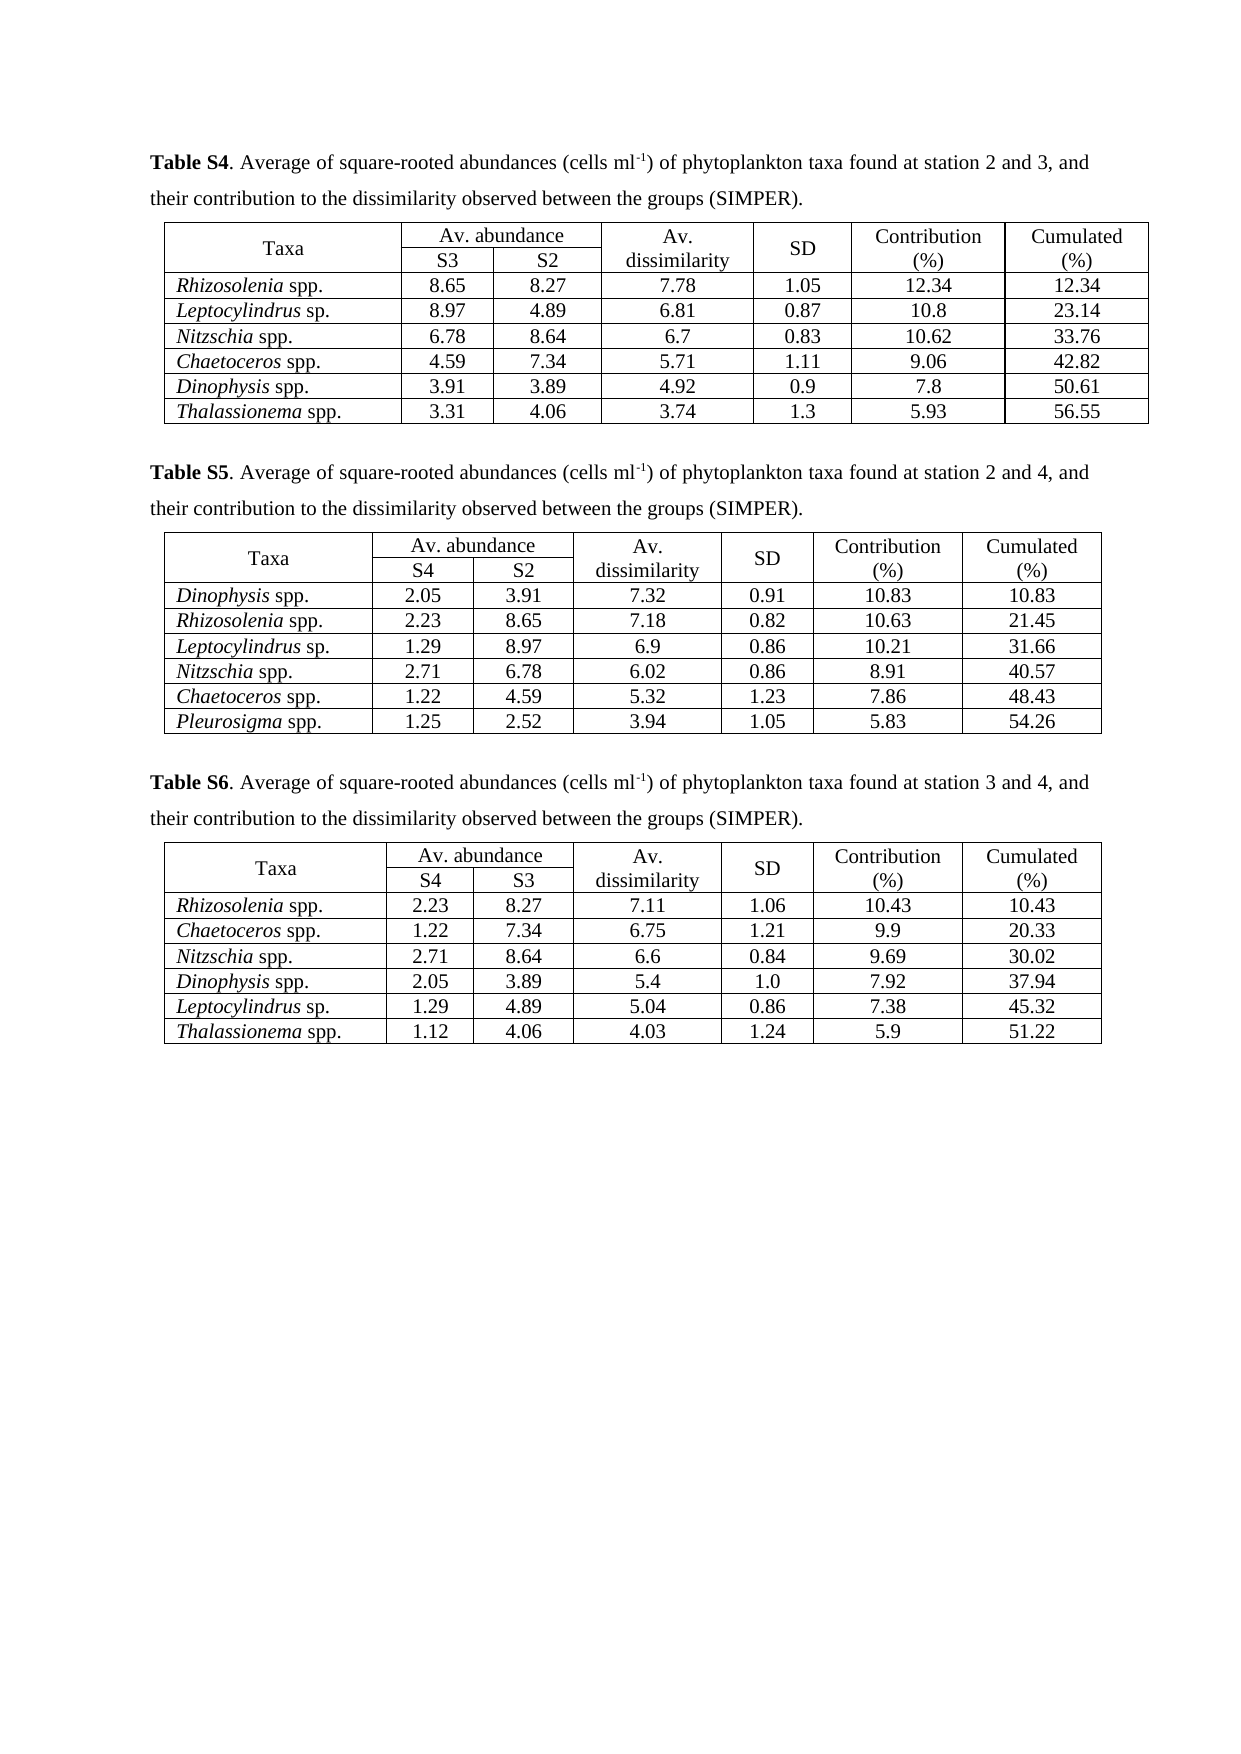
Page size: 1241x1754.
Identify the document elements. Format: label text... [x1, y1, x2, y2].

table_cell 8.27 [494, 273, 601, 297]
table_cell 2.05 [373, 583, 473, 607]
table_cell S2 [474, 558, 573, 582]
table_cell S4 [387, 868, 473, 892]
table_cell Rhizosolenia spp. [165, 893, 386, 917]
table_cell Thalassionema spp. [165, 1019, 386, 1043]
table_cell 1.22 [373, 684, 473, 708]
table_cell 0.86 [722, 994, 813, 1018]
text Table S5. Average of square-rooted abundances (cells ml-1) of phytoplankton taxa found at station 2 and 4, and their contribution to the dissimilarity observed between the groups (SIMPER). [150, 460, 1090, 520]
table_cell 10.83 [963, 583, 1101, 607]
table_cell Chaetoceros spp. [165, 919, 386, 942]
table_cell 6.75 [574, 919, 721, 942]
table_cell 7.34 [494, 349, 601, 373]
table_cell Rhizosolenia spp. [165, 609, 372, 632]
table_cell 56.55 [1006, 399, 1148, 423]
table_cell 51.22 [963, 1019, 1101, 1043]
table_cell 6.7 [602, 324, 753, 348]
table_cell 30.02 [963, 944, 1101, 968]
table_cell 1.06 [722, 893, 813, 917]
table_cell 0.9 [754, 374, 851, 398]
table_cell S3 [474, 868, 573, 892]
table_cell 8.91 [814, 659, 962, 683]
table_header Contribution (%) [814, 533, 962, 582]
table_header Av. abundance [387, 843, 573, 867]
table_cell 8.65 [402, 273, 493, 297]
table_cell 8.97 [402, 299, 493, 322]
table_cell 5.93 [852, 399, 1004, 423]
table_cell 9.06 [852, 349, 1004, 373]
table_cell 8.64 [474, 944, 573, 968]
table_cell 1.3 [754, 399, 851, 423]
table_cell 6.78 [474, 659, 573, 683]
table_cell 7.18 [574, 609, 721, 632]
table_cell 10.43 [814, 893, 962, 917]
table_cell 8.65 [474, 609, 573, 632]
table_cell 1.29 [387, 994, 473, 1018]
table_cell S2 [494, 248, 601, 272]
table_cell 5.83 [814, 709, 962, 733]
table_cell S3 [402, 248, 493, 272]
table_cell 40.57 [963, 659, 1101, 683]
table_cell 7.78 [602, 273, 753, 297]
table_cell 5.4 [574, 969, 721, 993]
table_cell 3.89 [494, 374, 601, 398]
text Table S6. Average of square-rooted abundances (cells ml-1) of phytoplankton taxa found at station 3 and 4, and their contribution to the dissimilarity observed between the groups (SIMPER). [150, 770, 1090, 830]
table_cell Dinophysis spp. [165, 969, 386, 993]
table_cell Nitzschia spp. [165, 324, 401, 348]
table_cell Dinophysis spp. [165, 583, 372, 607]
table_cell 2.52 [474, 709, 573, 733]
table_cell 7.32 [574, 583, 721, 607]
table_cell Thalassionema spp. [165, 399, 401, 423]
table_cell 2.23 [387, 893, 473, 917]
table_cell 10.62 [852, 324, 1004, 348]
table_header Cumulated (%) [963, 843, 1101, 892]
table_cell 1.12 [387, 1019, 473, 1043]
table_cell 0.83 [754, 324, 851, 348]
table_cell 37.94 [963, 969, 1101, 993]
table_cell 5.71 [602, 349, 753, 373]
table_cell 4.59 [402, 349, 493, 373]
table_header SD [722, 843, 813, 892]
table_cell 20.33 [963, 919, 1101, 942]
table_cell 1.05 [722, 709, 813, 733]
table_cell 7.86 [814, 684, 962, 708]
table_header Av. abundance [373, 533, 573, 557]
table_cell 12.34 [1006, 273, 1148, 297]
table_header Taxa [165, 533, 372, 582]
table_cell 0.91 [722, 583, 813, 607]
table_cell S4 [373, 558, 473, 582]
table_header Taxa [165, 843, 386, 892]
table_cell 0.84 [722, 944, 813, 968]
table_cell 8.97 [474, 634, 573, 658]
table_cell 7.92 [814, 969, 962, 993]
table_cell 6.9 [574, 634, 721, 658]
table_cell 7.11 [574, 893, 721, 917]
table_cell 5.04 [574, 994, 721, 1018]
table_cell 42.82 [1006, 349, 1148, 373]
table_header Contribution (%) [814, 843, 962, 892]
table_header Contribution (%) [852, 223, 1004, 272]
table_cell 3.91 [402, 374, 493, 398]
table_cell 12.34 [852, 273, 1004, 297]
table_cell 4.89 [474, 994, 573, 1018]
table_cell 3.74 [602, 399, 753, 423]
table_cell 1.24 [722, 1019, 813, 1043]
table_cell 1.22 [387, 919, 473, 942]
table_cell 1.29 [373, 634, 473, 658]
table_cell 0.87 [754, 299, 851, 322]
table_header Cumulated (%) [963, 533, 1101, 582]
table_cell 6.81 [602, 299, 753, 322]
table_cell 21.45 [963, 609, 1101, 632]
table_cell 1.05 [754, 273, 851, 297]
table_cell Nitzschia spp. [165, 944, 386, 968]
table_cell 10.8 [852, 299, 1004, 322]
table_cell 50.61 [1006, 374, 1148, 398]
table_cell 9.69 [814, 944, 962, 968]
table_cell 4.92 [602, 374, 753, 398]
table_cell 23.14 [1006, 299, 1148, 322]
table_cell 8.27 [474, 893, 573, 917]
table_cell Rhizosolenia spp. [165, 273, 401, 297]
table_cell 45.32 [963, 994, 1101, 1018]
table_cell 4.89 [494, 299, 601, 322]
table_header Av. dissimilarity [574, 533, 721, 582]
table_cell 6.6 [574, 944, 721, 968]
table_cell 4.03 [574, 1019, 721, 1043]
table_cell 9.9 [814, 919, 962, 942]
table_cell 6.02 [574, 659, 721, 683]
table_cell Nitzschia spp. [165, 659, 372, 683]
table_cell 7.34 [474, 919, 573, 942]
table_cell 5.9 [814, 1019, 962, 1043]
table_cell 1.23 [722, 684, 813, 708]
table_cell Chaetoceros spp. [165, 684, 372, 708]
table_cell 2.71 [373, 659, 473, 683]
table_cell 54.26 [963, 709, 1101, 733]
table_cell Leptocylindrus sp. [165, 994, 386, 1018]
table_cell Leptocylindrus sp. [165, 634, 372, 658]
table_cell 48.43 [963, 684, 1101, 708]
table_cell 4.06 [474, 1019, 573, 1043]
table_cell 3.91 [474, 583, 573, 607]
table_cell 6.78 [402, 324, 493, 348]
table_header SD [722, 533, 813, 582]
table_cell 10.83 [814, 583, 962, 607]
table_cell 10.43 [963, 893, 1101, 917]
table_cell 1.21 [722, 919, 813, 942]
table_cell 4.59 [474, 684, 573, 708]
table_cell 33.76 [1006, 324, 1148, 348]
table_cell 1.11 [754, 349, 851, 373]
table_cell 2.23 [373, 609, 473, 632]
table_header Av. dissimilarity [574, 843, 721, 892]
table_cell 7.38 [814, 994, 962, 1018]
table_cell 10.21 [814, 634, 962, 658]
table_cell Chaetoceros spp. [165, 349, 401, 373]
text Table S4. Average of square-rooted abundances (cells ml-1) of phytoplankton taxa found at station 2 and 3, and their contribution to the dissimilarity observed between the groups (SIMPER). [150, 150, 1090, 210]
table_header Av. dissimilarity [602, 223, 753, 272]
table_cell 1.0 [722, 969, 813, 993]
table_cell 2.05 [387, 969, 473, 993]
table_cell 31.66 [963, 634, 1101, 658]
table_cell 3.89 [474, 969, 573, 993]
table_cell 8.64 [494, 324, 601, 348]
table_cell 7.8 [852, 374, 1004, 398]
table_cell 1.25 [373, 709, 473, 733]
table_cell 0.86 [722, 659, 813, 683]
table_cell 0.82 [722, 609, 813, 632]
table_cell Leptocylindrus sp. [165, 299, 401, 322]
table_cell Dinophysis spp. [165, 374, 401, 398]
table_cell 3.94 [574, 709, 721, 733]
table_cell 2.71 [387, 944, 473, 968]
table_cell 10.63 [814, 609, 962, 632]
table_header Av. abundance [402, 223, 601, 247]
table_cell 5.32 [574, 684, 721, 708]
table_header Cumulated (%) [1006, 223, 1148, 272]
table_cell Pleurosigma spp. [165, 709, 372, 733]
table_cell 0.86 [722, 634, 813, 658]
table_header SD [754, 223, 851, 272]
table_cell 4.06 [494, 399, 601, 423]
table_cell 3.31 [402, 399, 493, 423]
table_header Taxa [165, 223, 401, 272]
